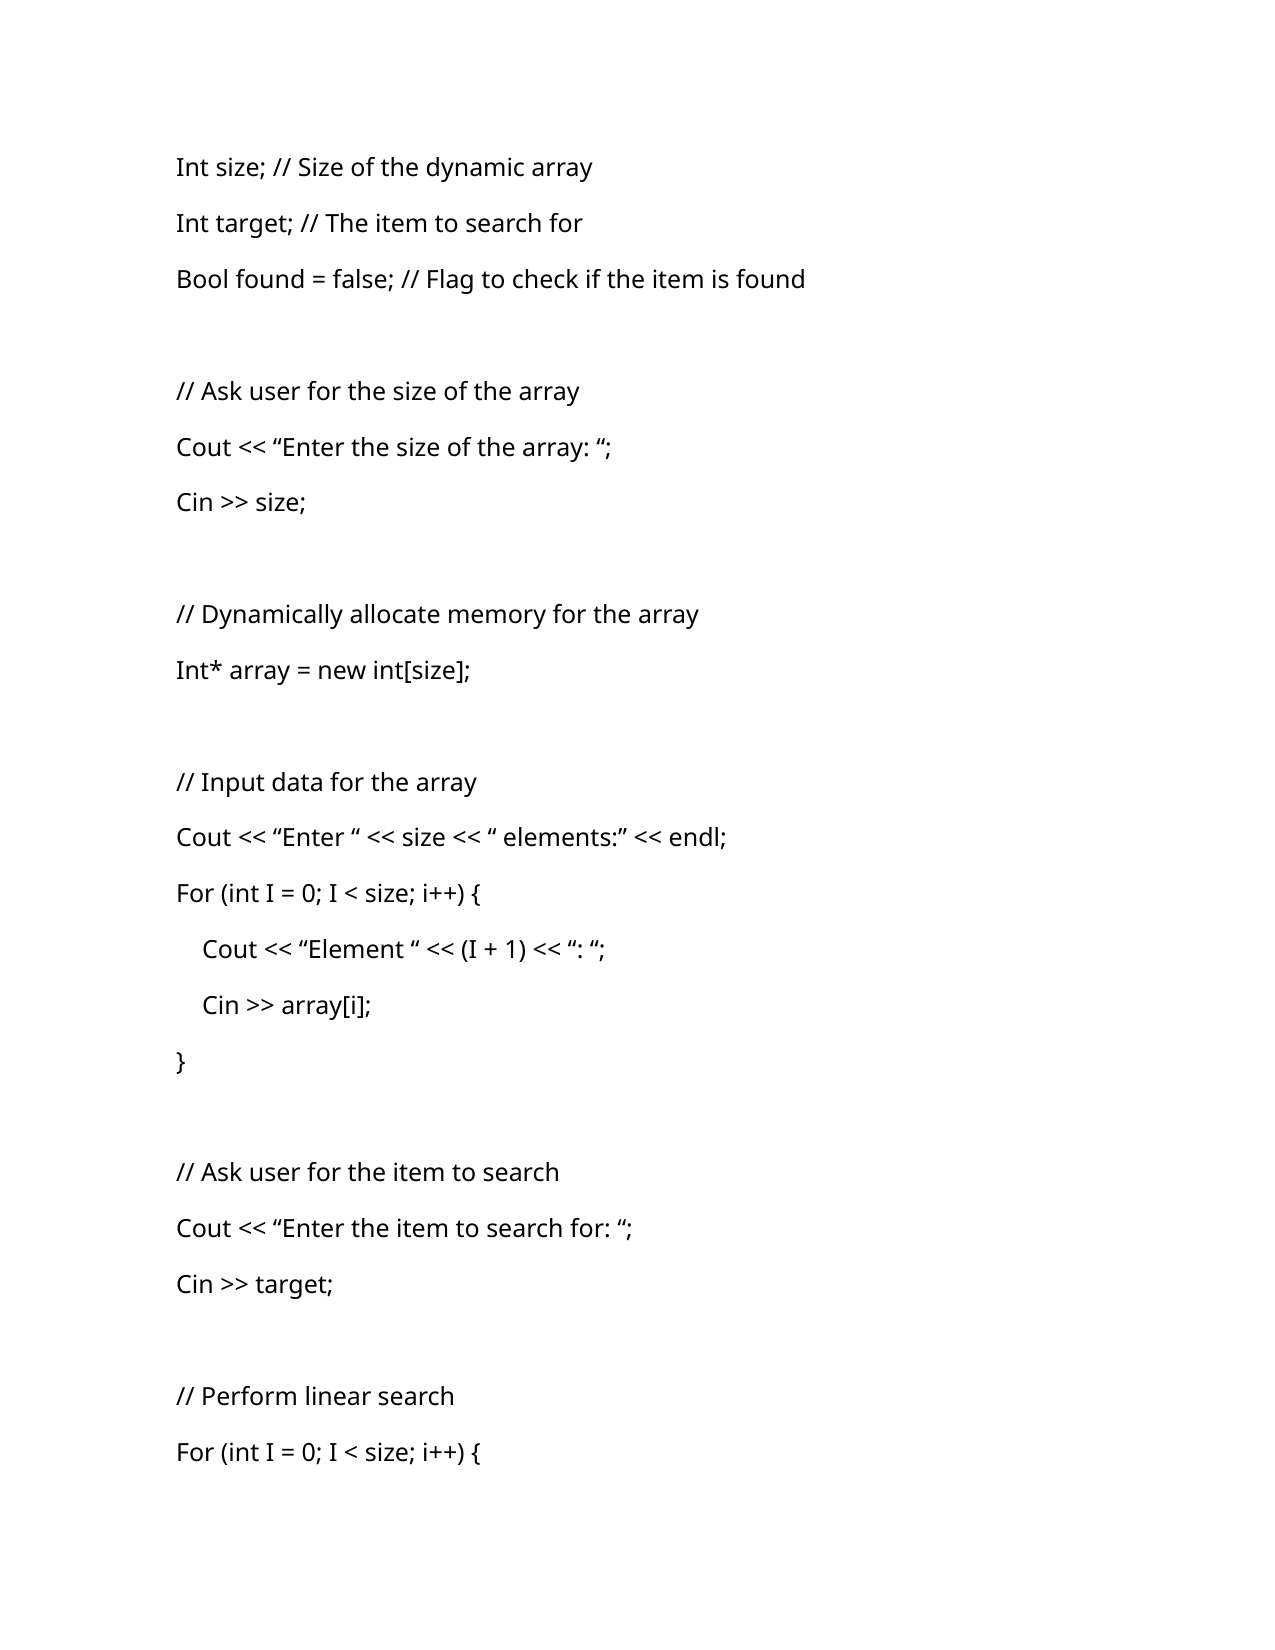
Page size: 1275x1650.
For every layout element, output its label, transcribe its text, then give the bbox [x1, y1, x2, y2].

text Cin >> size; [150, 485, 1125, 519]
text } [150, 1043, 1125, 1077]
text Cin >> target; [150, 1267, 1125, 1301]
text Cout << “Enter the item to search for: “; [150, 1211, 1125, 1245]
text // Perform linear search [150, 1378, 1125, 1412]
text // Ask user for the size of the array [150, 373, 1125, 407]
text For (int I = 0; I < size; i++) { [150, 1434, 1125, 1468]
text // Ask user for the item to search [150, 1155, 1125, 1189]
text // Input data for the array [150, 764, 1125, 798]
text Cout << “Element “ << (I + 1) << “: “; [150, 932, 1125, 966]
text Int* array = new int[size]; [150, 652, 1125, 687]
text Int target; // The item to search for [150, 206, 1125, 240]
text Cout << “Enter “ << size << “ elements:” << endl; [150, 820, 1125, 854]
text // Dynamically allocate memory for the array [150, 597, 1125, 631]
text Bool found = false; // Flag to check if the item is found [150, 262, 1125, 296]
text Int size; // Size of the dynamic array [150, 150, 1125, 184]
text Cin >> array[i]; [150, 987, 1125, 1022]
text Cout << “Enter the size of the array: “; [150, 429, 1125, 463]
text For (int I = 0; I < size; i++) { [150, 876, 1125, 910]
